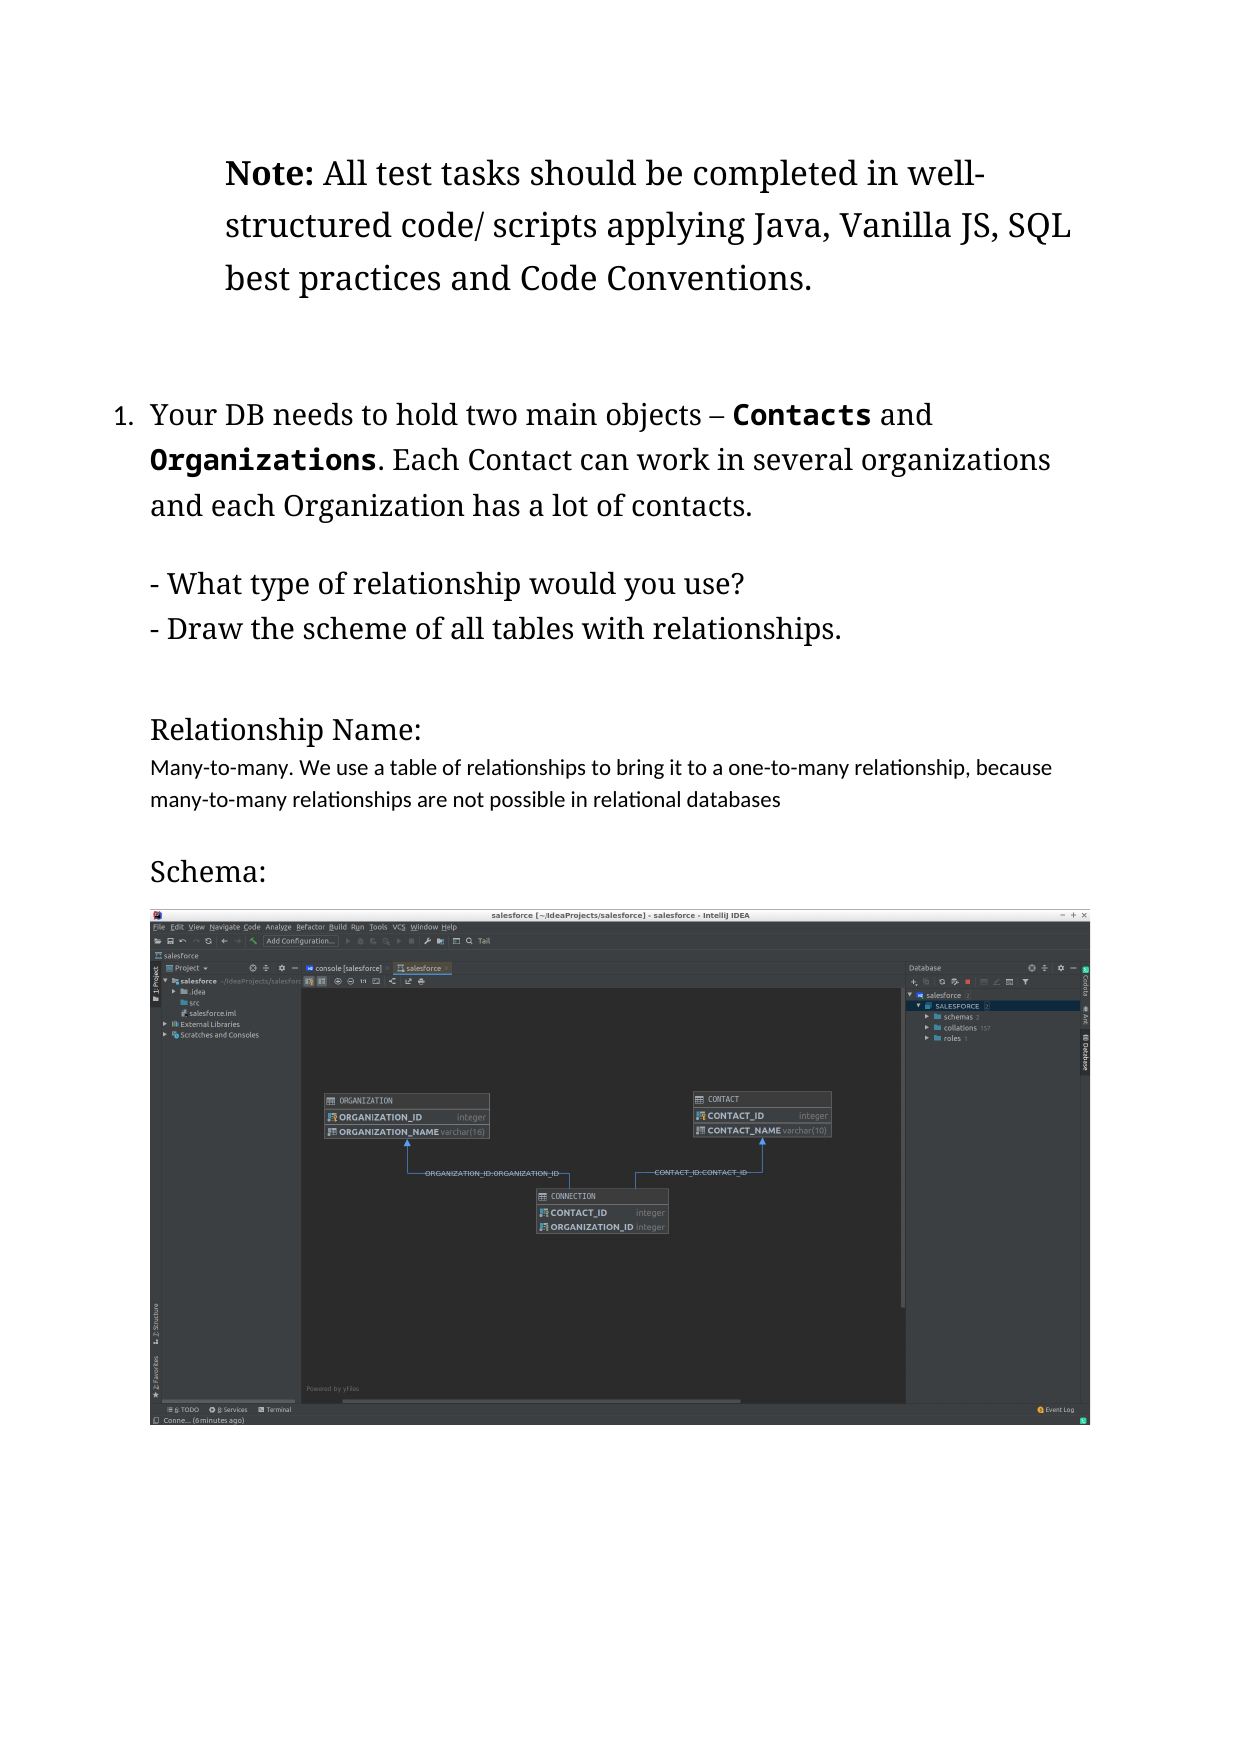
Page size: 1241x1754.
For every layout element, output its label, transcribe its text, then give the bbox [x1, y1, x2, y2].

picture [150, 909, 1091, 1425]
text Relationship Name: Many-to-many. We use a table of relationships to bring it to a one-to-many relationship, because many-to-many relationships are not possible in relational databases Schema: [150, 675, 1090, 891]
text Note: All test tasks should be completed in well-structured code/ scripts applying Java, Vanilla JS, SQL best practices and Code Conventions. [225, 150, 1090, 300]
list Your DB needs to hold two main objects – Contacts and Organizations. Each Contact can work in several organizations and each Organization has a lot of contacts. - What type of relationship would you use? - Draw the scheme of all tables with relationships. [112, 394, 1090, 648]
